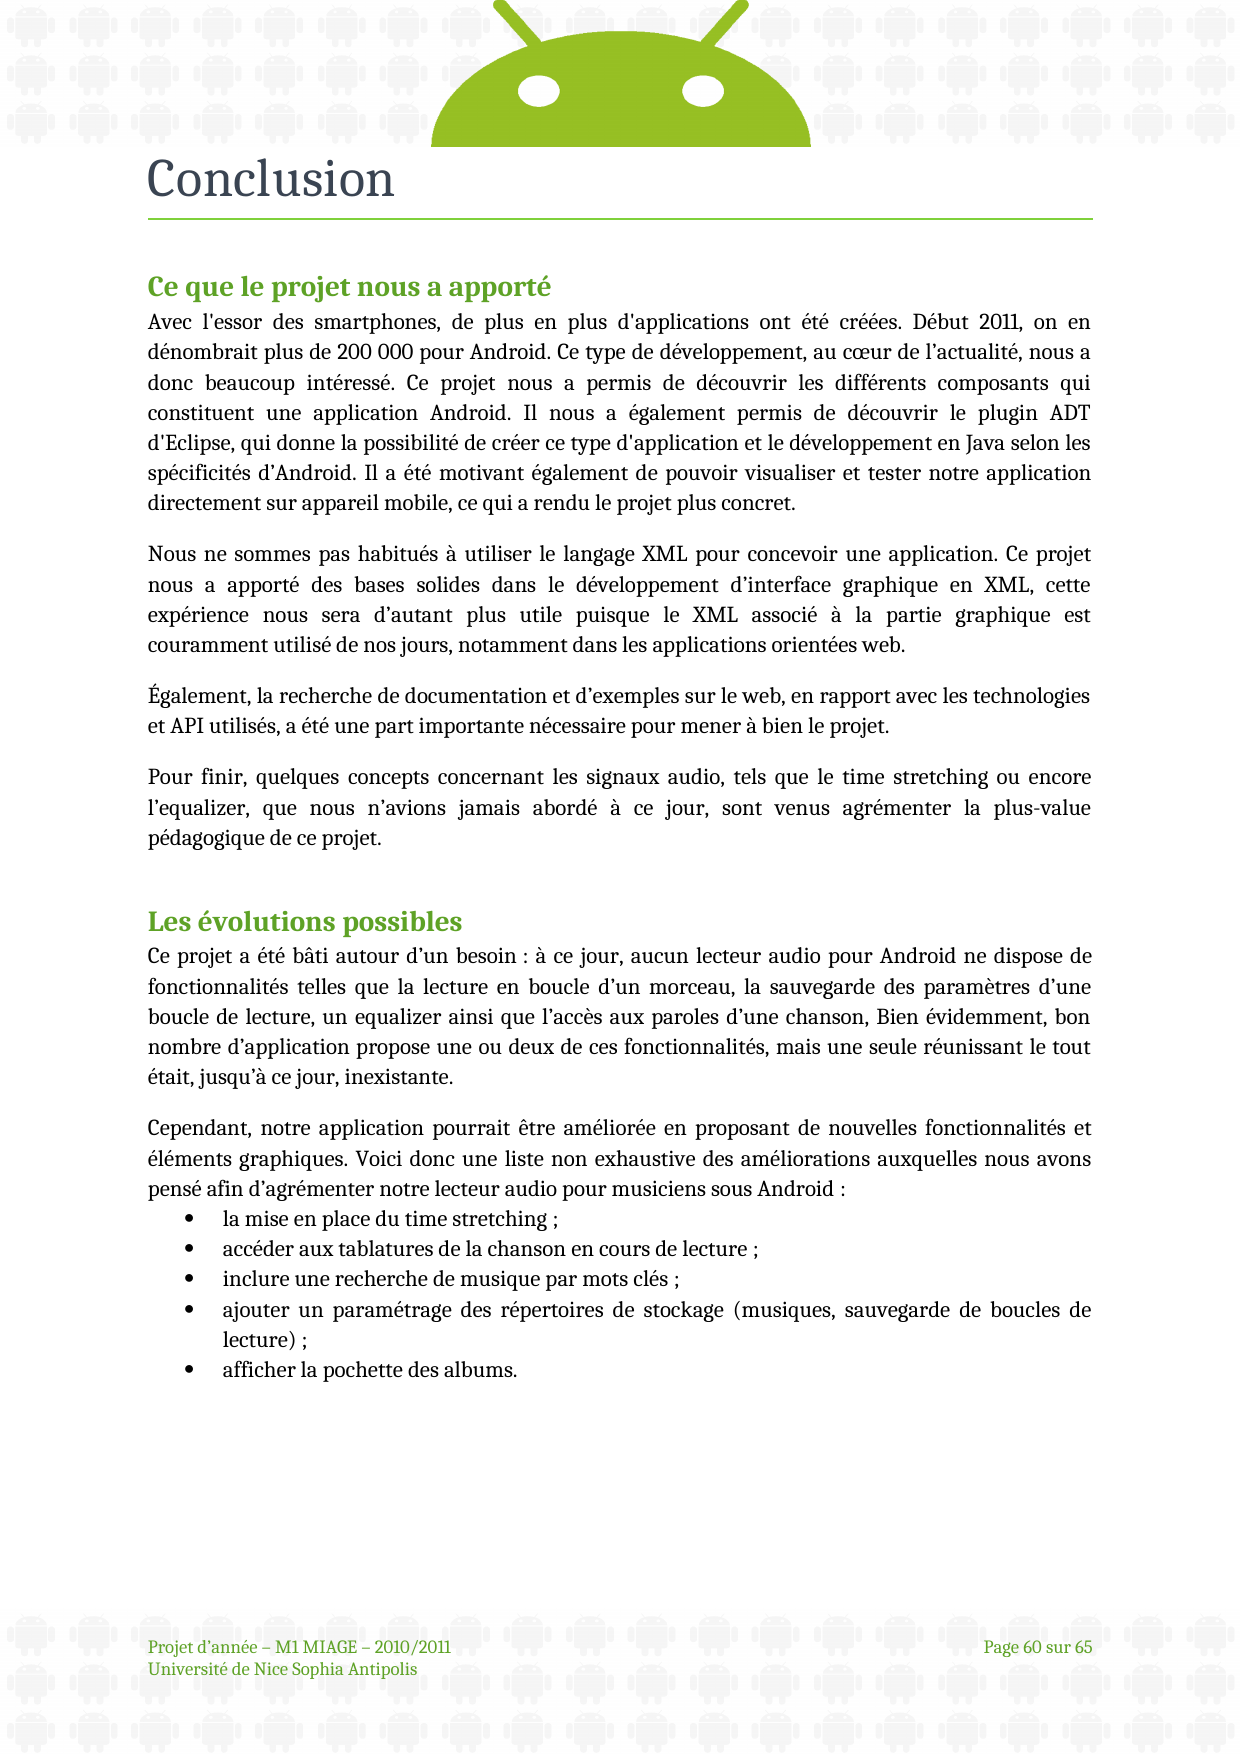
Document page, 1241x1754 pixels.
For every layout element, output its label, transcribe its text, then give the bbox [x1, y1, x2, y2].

list afficher la pochette des albums. [185, 1357, 1093, 1383]
text Avec l'essor des smartphones, de plus en plus d'applications ont été créées. Début 2011, on en dénombrait plus de 200 000 pour Android. Ce type de développement, au cœur de l’actualité, nous a donc beaucoup intéressé. Ce projet nous a permis de découvrir les différents composants qui constituent une application Android. Il nous a également permis de découvrir le plugin ADT d'Eclipse, qui donne la possibilité de créer ce type d'application et le développement en Java selon les spécificités d’Android. Il a été motivant également de pouvoir visualiser et tester notre application directement sur appareil mobile, ce qui a rendu le projet plus concret. [148, 309, 1093, 516]
text Pour finir, quelques concepts concernant les signaux audio, tels que le time stretching ou encore l’equalizer, que nous n’avions jamais abordé à ce jour, sont venus agrémenter la plus-value pédagogique de ce projet. [148, 764, 1093, 851]
picture [0, 1608, 1241, 1754]
title Conclusion [148, 148, 1093, 218]
subtitle Les évolutions possibles [148, 905, 1093, 938]
list accéder aux tablatures de la chanson en cours de lecture ; [185, 1236, 1093, 1262]
text Également, la recherche de documentation et d’exemples sur le web, en rapport avec les technologies et API utilisés, a été une part importante nécessaire pour mener à bien le projet. [148, 683, 1093, 739]
text Ce projet a été bâti autour d’un besoin : à ce jour, aucun lecteur audio pour Android ne dispose de fonctionnalités telles que la lecture en boucle d’un morceau, la sauvegarde des paramètres d’une boucle de lecture, un equalizer ainsi que l’accès aux paroles d’une chanson, Bien évidemment, bon nombre d’application propose une ou deux de ces fonctionnalités, mais une seule réunissant le tout était, jusqu’à ce jour, inexistante. [148, 943, 1093, 1090]
subtitle Ce que le projet nous a apporté [148, 270, 1093, 304]
text Cependant, notre application pourrait être améliorée en proposant de nouvelles fonctionnalités et éléments graphiques. Voici donc une liste non exhaustive des améliorations auxquelles nous avons pensé afin d’agrémenter notre lecteur audio pour musiciens sous Android : [148, 1115, 1093, 1202]
picture [0, 0, 1241, 147]
list ajouter un paramétrage des répertoires de stockage (musiques, sauvegarde de boucles de lecture) ; [185, 1296, 1093, 1353]
text Nous ne sommes pas habitués à utiliser le langage XML pour concevoir une application. Ce projet nous a apporté des bases solides dans le développement d’interface graphique en XML, cette expérience nous sera d’autant plus utile puisque le XML associé à la partie graphique est couramment utilisé de nos jours, notamment dans les applications orientées web. [148, 541, 1093, 658]
list la mise en place du time stretching ; [185, 1206, 1093, 1232]
list inclure une recherche de musique par mots clés ; [185, 1266, 1093, 1292]
